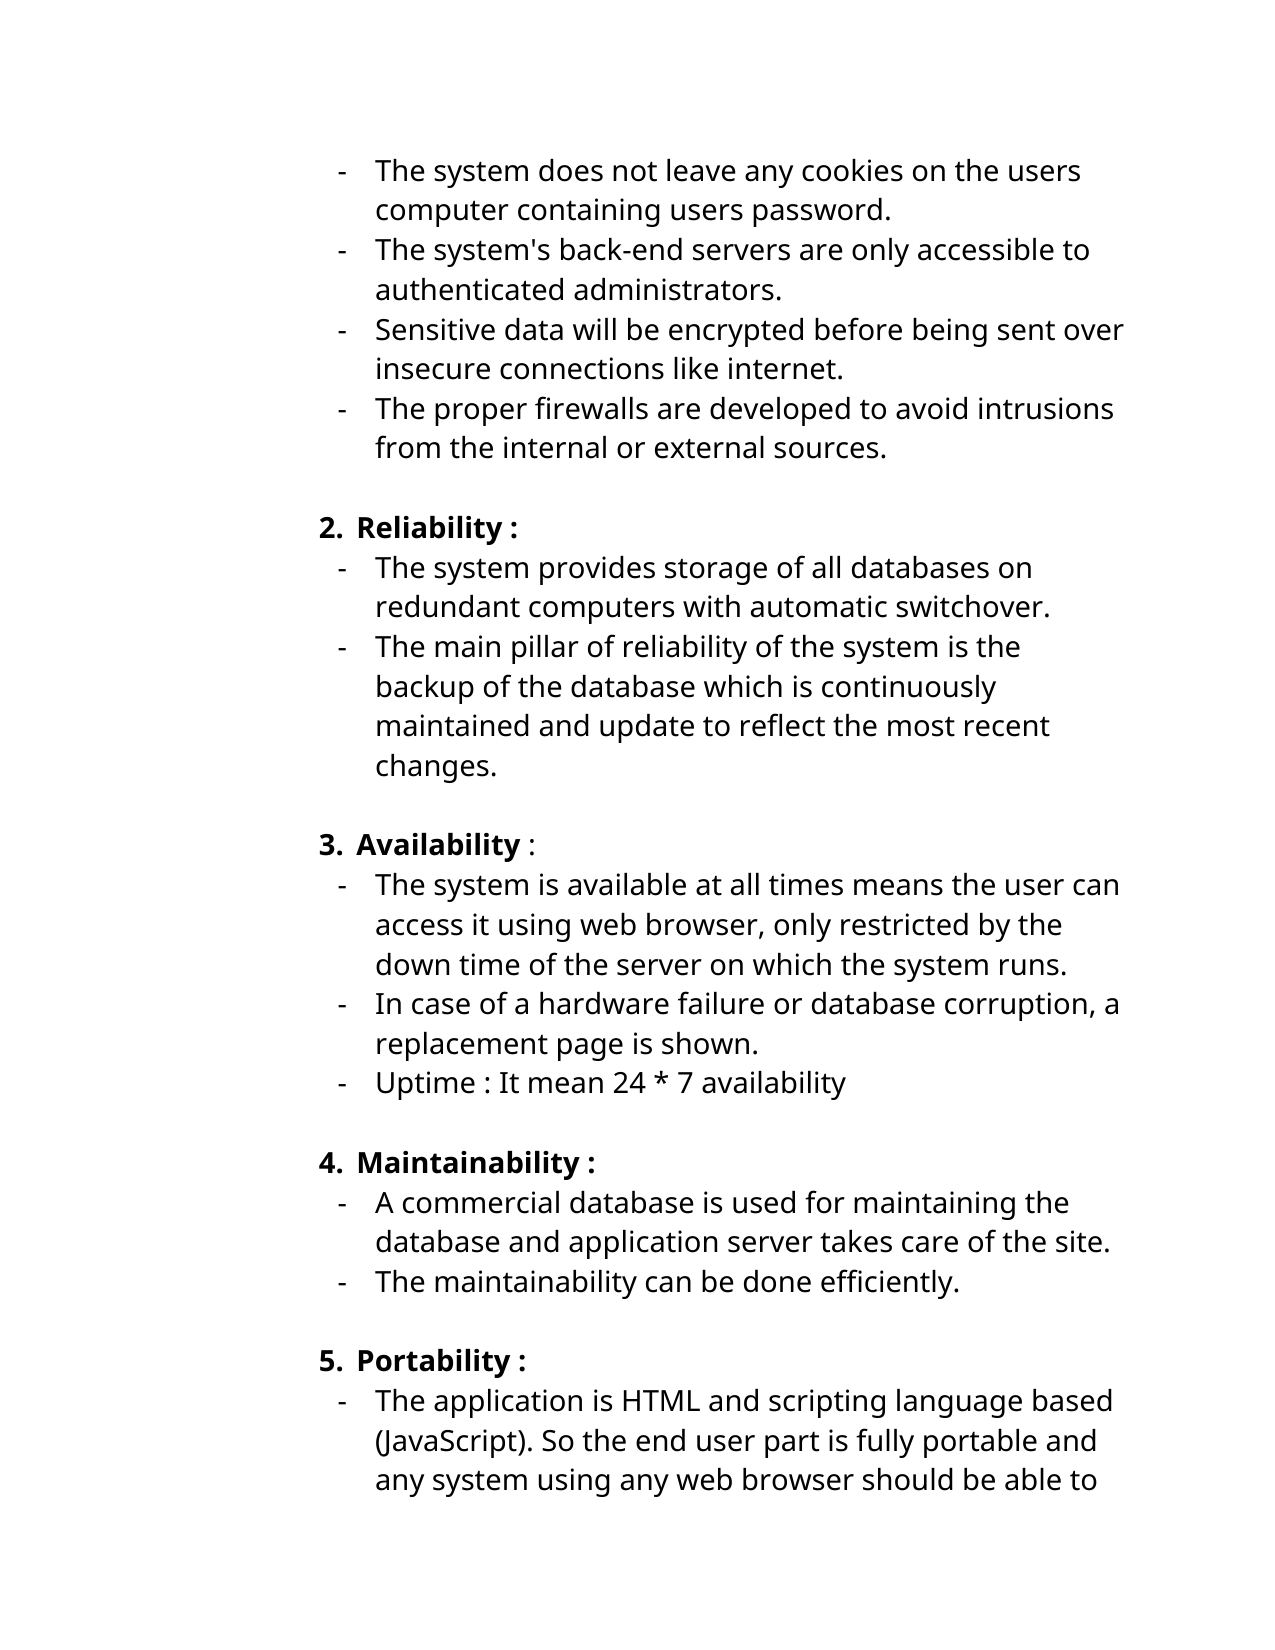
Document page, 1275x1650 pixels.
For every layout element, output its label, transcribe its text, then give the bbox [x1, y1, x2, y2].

list Availability : [319, 825, 1125, 864]
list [337, 1380, 1125, 1499]
list The system provides storage of all databases on redundant computers with automatic switchover. [337, 547, 1125, 626]
list The maintainability can be done efficiently. [337, 1261, 1125, 1301]
list Uptime : It mean 24 * 7 availability [337, 1063, 1125, 1102]
list The main pillar of reliability of the system is the backup of the database which is continuously maintained and update to reflect the most recent changes. [337, 626, 1125, 785]
list Portability : [319, 1341, 1125, 1380]
list The system is available at all times means the user can access it using web browser, only restricted by the down time of the server on which the system runs. [337, 864, 1125, 983]
list In case of a hardware failure or database corruption, a replacement page is shown. [337, 983, 1125, 1063]
list The proper firewalls are developed to avoid intrusions from the internal or external sources. [337, 388, 1125, 467]
list Reliability : [319, 507, 1125, 547]
list The system does not leave any cookies on the users computer containing users password. [337, 150, 1125, 229]
list Maintainability : [319, 1142, 1125, 1182]
list The system's back-end servers are only accessible to authenticated administrators. [337, 229, 1125, 309]
list Sensitive data will be encrypted before being sent over insecure connections like internet. [337, 309, 1125, 388]
list A commercial database is used for maintaining the database and application server takes care of the site. [337, 1182, 1125, 1261]
